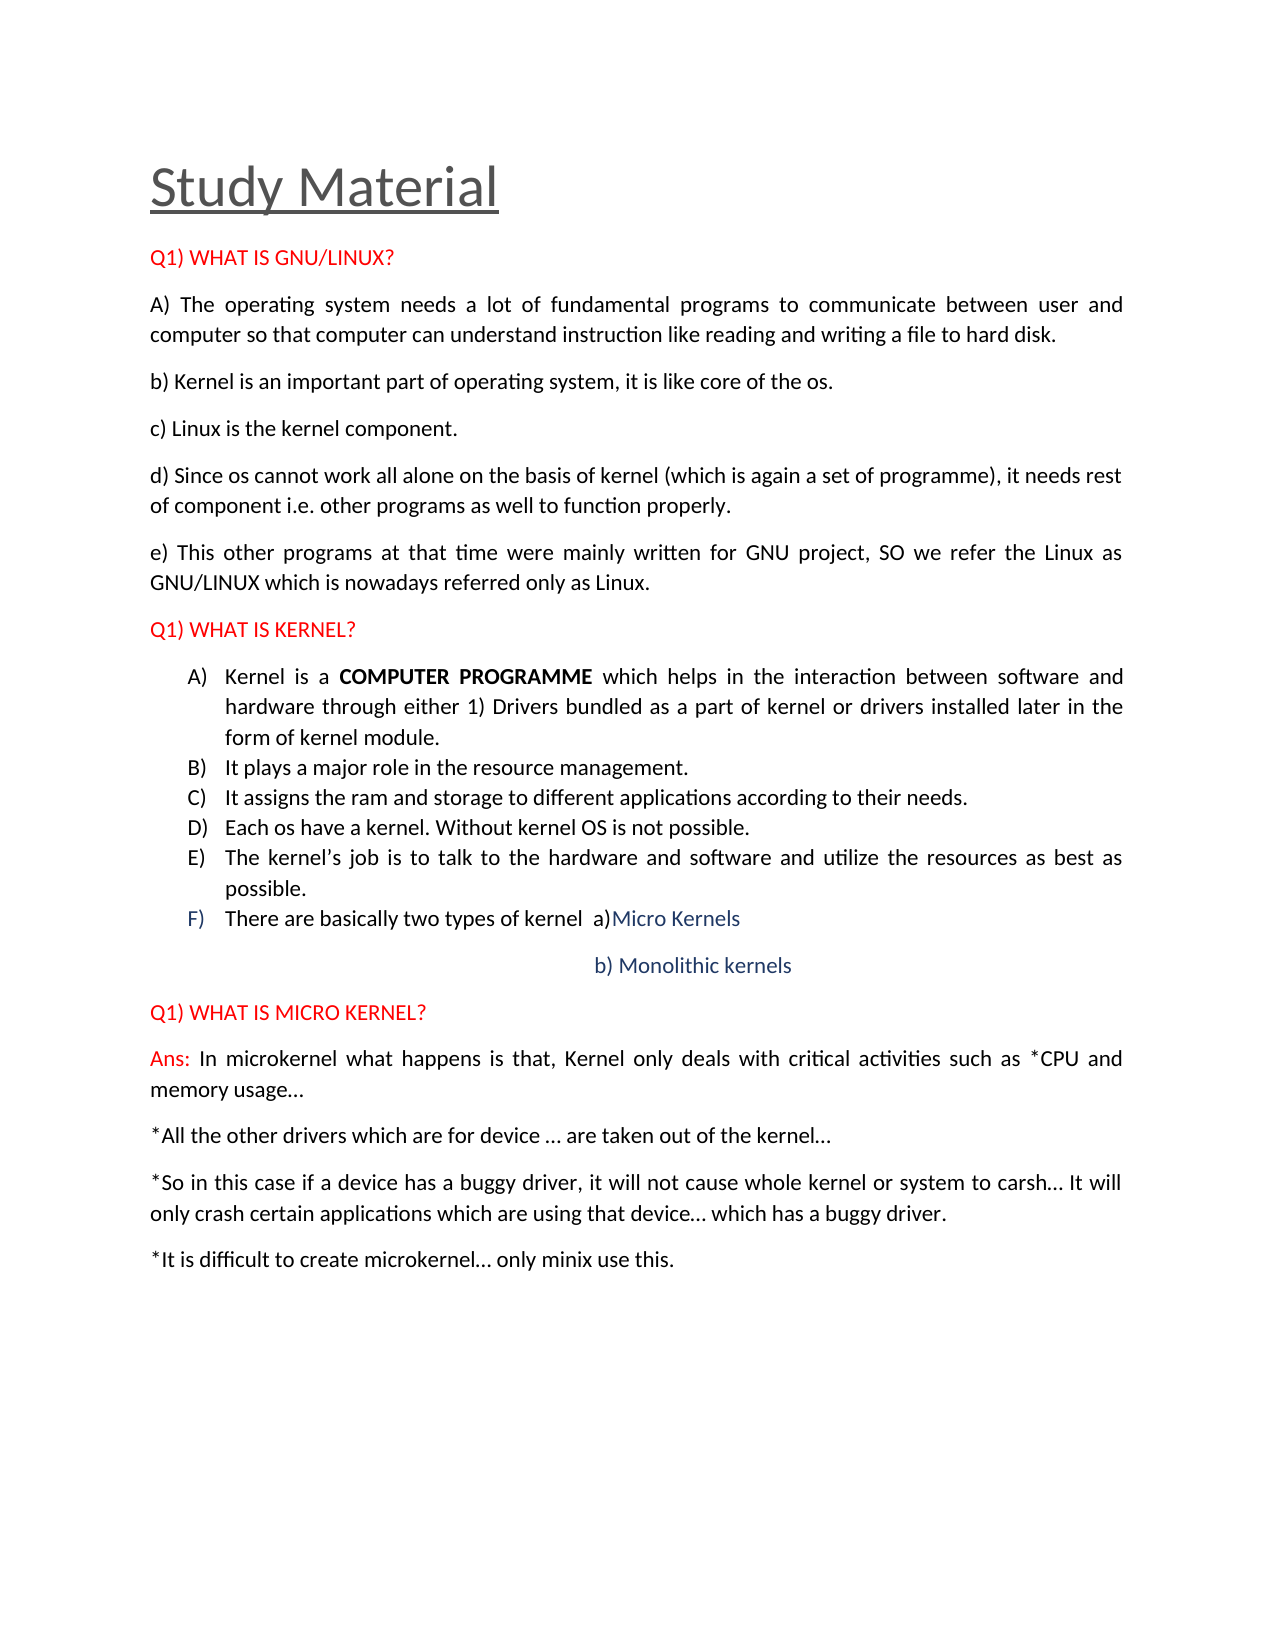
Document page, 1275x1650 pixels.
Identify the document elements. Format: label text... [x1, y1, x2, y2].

text *All the other drivers which are for device … are taken out of the kernel… [150, 1122, 1125, 1150]
text c) Linux is the kernel component. [150, 414, 1125, 442]
text e) This other programs at that time were mainly written for GNU project, SO we refer the Linux as GNU/LINUX which is nowadays referred only as Linux. [150, 538, 1125, 597]
list There are basically two types of kernel a)Micro Kernels [187, 904, 1125, 932]
text *So in this case if a device has a buggy driver, it will not cause whole kernel or system to carsh… It will only crash certain applications which are using that device… which has a buggy driver. [150, 1168, 1125, 1227]
list It assigns the ram and storage to different applications according to their needs. [187, 783, 1125, 811]
list Kernel is a COMPUTER PROGRAMME which helps in the interaction between software and hardware through either 1) Drivers bundled as a part of kernel or drivers installed later in the form of kernel module. [187, 662, 1125, 751]
text Study Material [150, 150, 1125, 221]
text *It is difficult to create microkernel… only minix use this. [150, 1246, 1125, 1274]
text b) Kernel is an important part of operating system, it is like core of the os. [150, 367, 1125, 396]
text Q1) WHAT IS GNU/LINUX? [150, 243, 1125, 272]
text d) Since os cannot work all alone on the basis of kernel (which is again a set of programme), it needs rest of component i.e. other programs as well to function properly. [150, 461, 1125, 519]
text Q1) WHAT IS MICRO KERNEL? [150, 998, 1125, 1026]
list Each os have a kernel. Without kernel OS is not possible. [187, 813, 1125, 841]
text Ans: In microkernel what happens is that, Kernel only deals with critical activities such as *CPU and memory usage… [150, 1044, 1125, 1103]
text A) The operating system needs a lot of fundamental programs to communicate between user and computer so that computer can understand instruction like reading and writing a file to hard disk. [150, 290, 1125, 349]
text b) Monolithic kernels [187, 951, 1125, 979]
list The kernel’s job is to talk to the hardware and software and utilize the resources as best as possible. [187, 843, 1125, 902]
text Q1) WHAT IS KERNEL? [150, 615, 1125, 643]
list It plays a major role in the resource management. [187, 753, 1125, 781]
